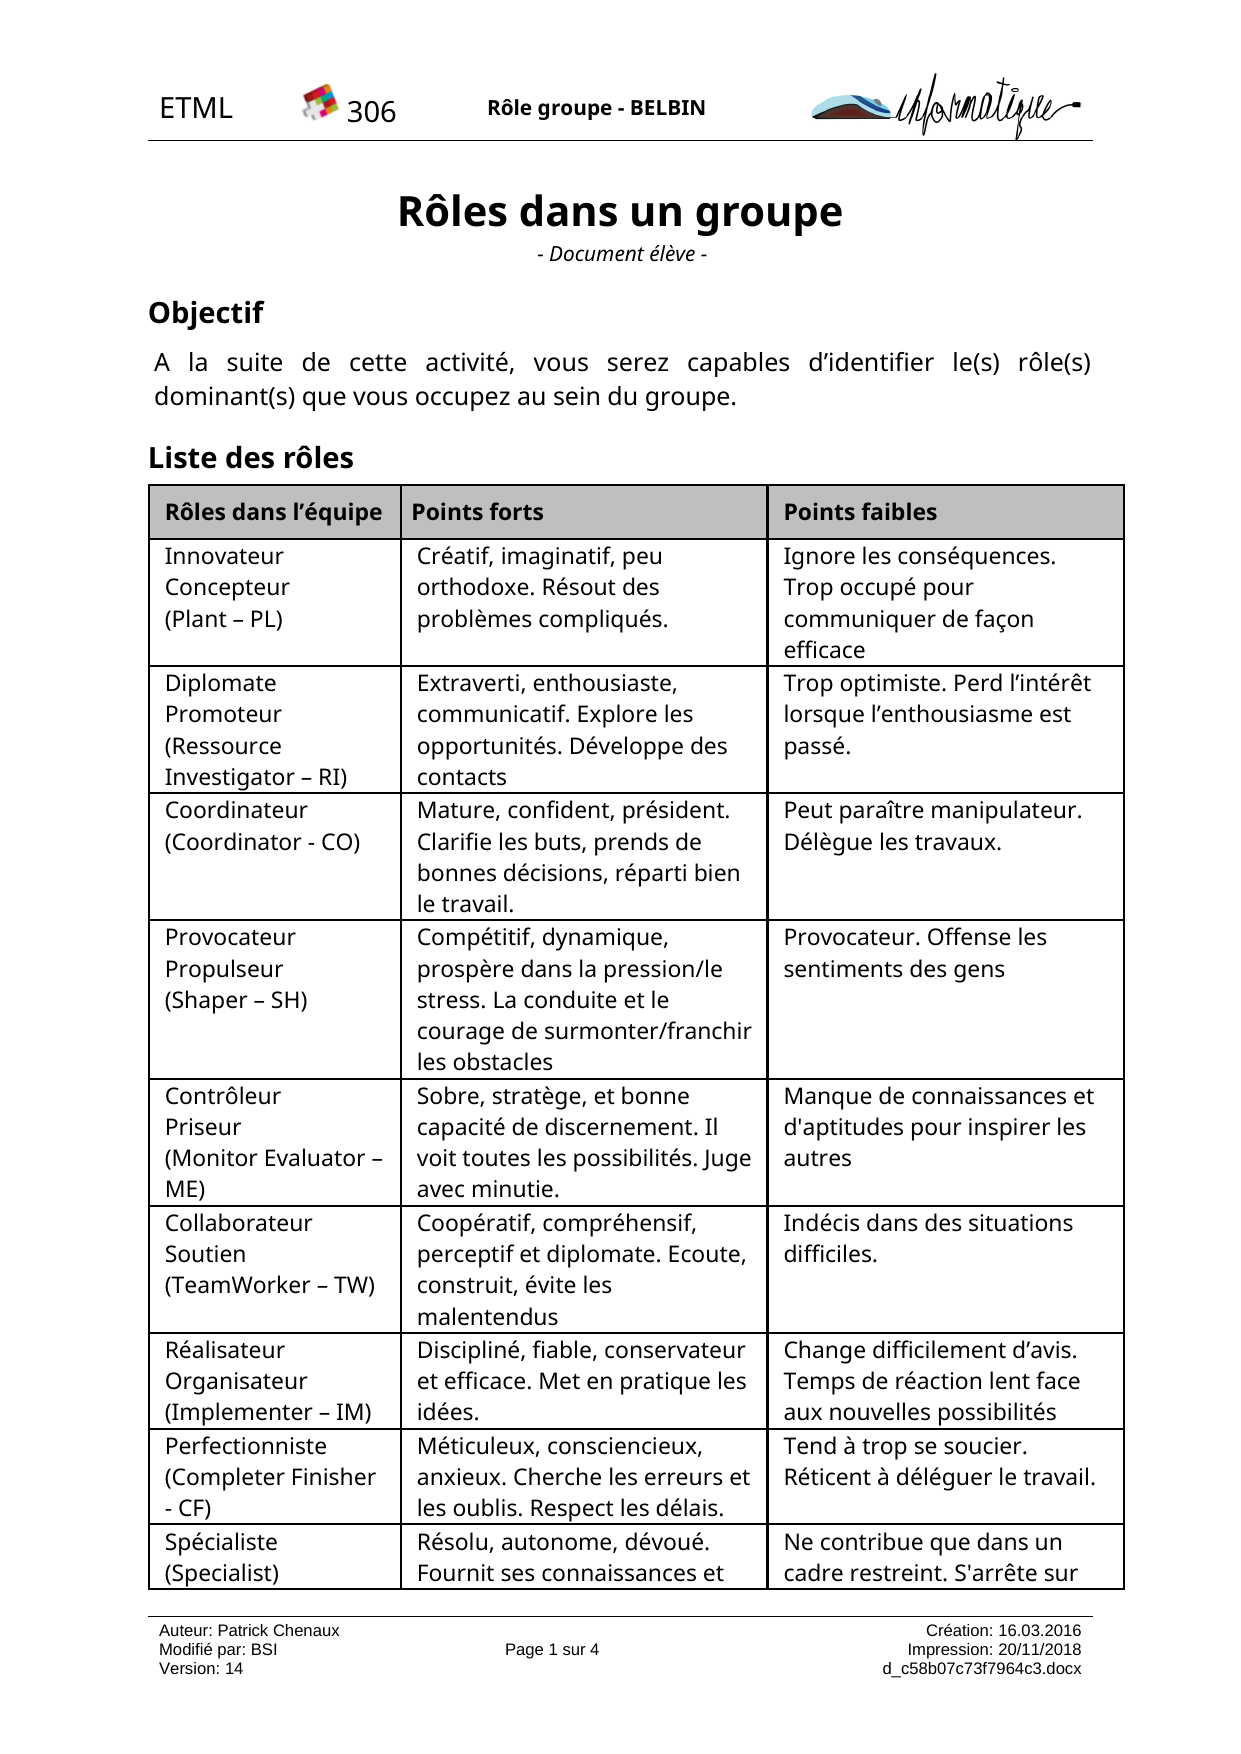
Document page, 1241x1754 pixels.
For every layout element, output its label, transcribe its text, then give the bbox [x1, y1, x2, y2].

table_cell Créatif, imaginatif, peu orthodoxe. Résout des problèmes compliqués. [402, 540, 766, 665]
table_cell Innovateur Concepteur (Plant – PL) [150, 540, 400, 665]
table_cell Provocateur Propulseur (Shaper – SH) [150, 921, 400, 1077]
title Rôles dans un groupe [148, 182, 1093, 239]
table_cell Trop optimiste. Perd l’intérêt lorsque l’enthousiasme est passé. [769, 667, 1123, 792]
table_cell Coopératif, compréhensif, perceptif et diplomate. Ecoute, construit, évite les malentendus [402, 1207, 766, 1332]
table_cell Extraverti, enthousiaste, communicatif. Explore les opportunités. Développe des contacts [402, 667, 766, 792]
table_cell Méticuleux, consciencieux, anxieux. Cherche les erreurs et les oublis. Respect les délais. [402, 1430, 766, 1523]
table_cell Discipliné, fiable, conservateur et efficace. Met en pratique les idées. [402, 1334, 766, 1427]
table_cell Collaborateur Soutien (TeamWorker – TW) [150, 1207, 400, 1332]
text - Document élève - [154, 239, 1093, 267]
table_cell Perfectionniste (Completer Finisher - CF) [150, 1430, 400, 1523]
table_header Points faibles [769, 486, 1123, 538]
table_cell Mature, confident, président. Clarifie les buts, prends de bonnes décisions, réparti bien le travail. [402, 794, 766, 919]
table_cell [402, 1525, 766, 1588]
table_cell Compétitif, dynamique, prospère dans la pression/le stress. La conduite et le courage de surmonter/franchir les obstacles [402, 921, 766, 1077]
table_cell Coordinateur (Coordinator - CO) [150, 794, 400, 919]
table_cell Sobre, stratège, et bonne capacité de discernement. Il voit toutes les possibilités. Juge avec minutie. [402, 1080, 766, 1204]
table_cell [769, 1525, 1123, 1588]
picture [811, 73, 1082, 140]
table_cell Provocateur. Offense les sentiments des gens [769, 921, 1123, 1077]
table_header Rôles dans l’équipe [150, 486, 400, 538]
subtitle Liste des rôles [148, 438, 1093, 477]
text A la suite de cette activité, vous serez capables d’identifier le(s) rôle(s) dominant(s) que vous occupez au sein du groupe. [154, 345, 1093, 413]
subtitle Objectif [148, 292, 1093, 332]
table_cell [150, 1525, 400, 1588]
table_cell Tend à trop se soucier. Réticent à déléguer le travail. [769, 1430, 1123, 1523]
table_header Points forts [402, 486, 766, 538]
table_cell Diplomate Promoteur (Ressource Investigator – RI) [150, 667, 400, 792]
table_cell Réalisateur Organisateur (Implementer – IM) [150, 1334, 400, 1427]
table_cell Manque de connaissances et d'aptitudes pour inspirer les autres [769, 1080, 1123, 1204]
table_cell Contrôleur Priseur (Monitor Evaluator – ME) [150, 1080, 400, 1204]
table_cell Ignore les conséquences. Trop occupé pour communiquer de façon efficace [769, 540, 1123, 665]
picture [297, 82, 342, 123]
table_cell Change difficilement d’avis. Temps de réaction lent face aux nouvelles possibilités [769, 1334, 1123, 1427]
table_cell Peut paraître manipulateur. Délègue les travaux. [769, 794, 1123, 919]
table_cell Indécis dans des situations difficiles. [769, 1207, 1123, 1332]
